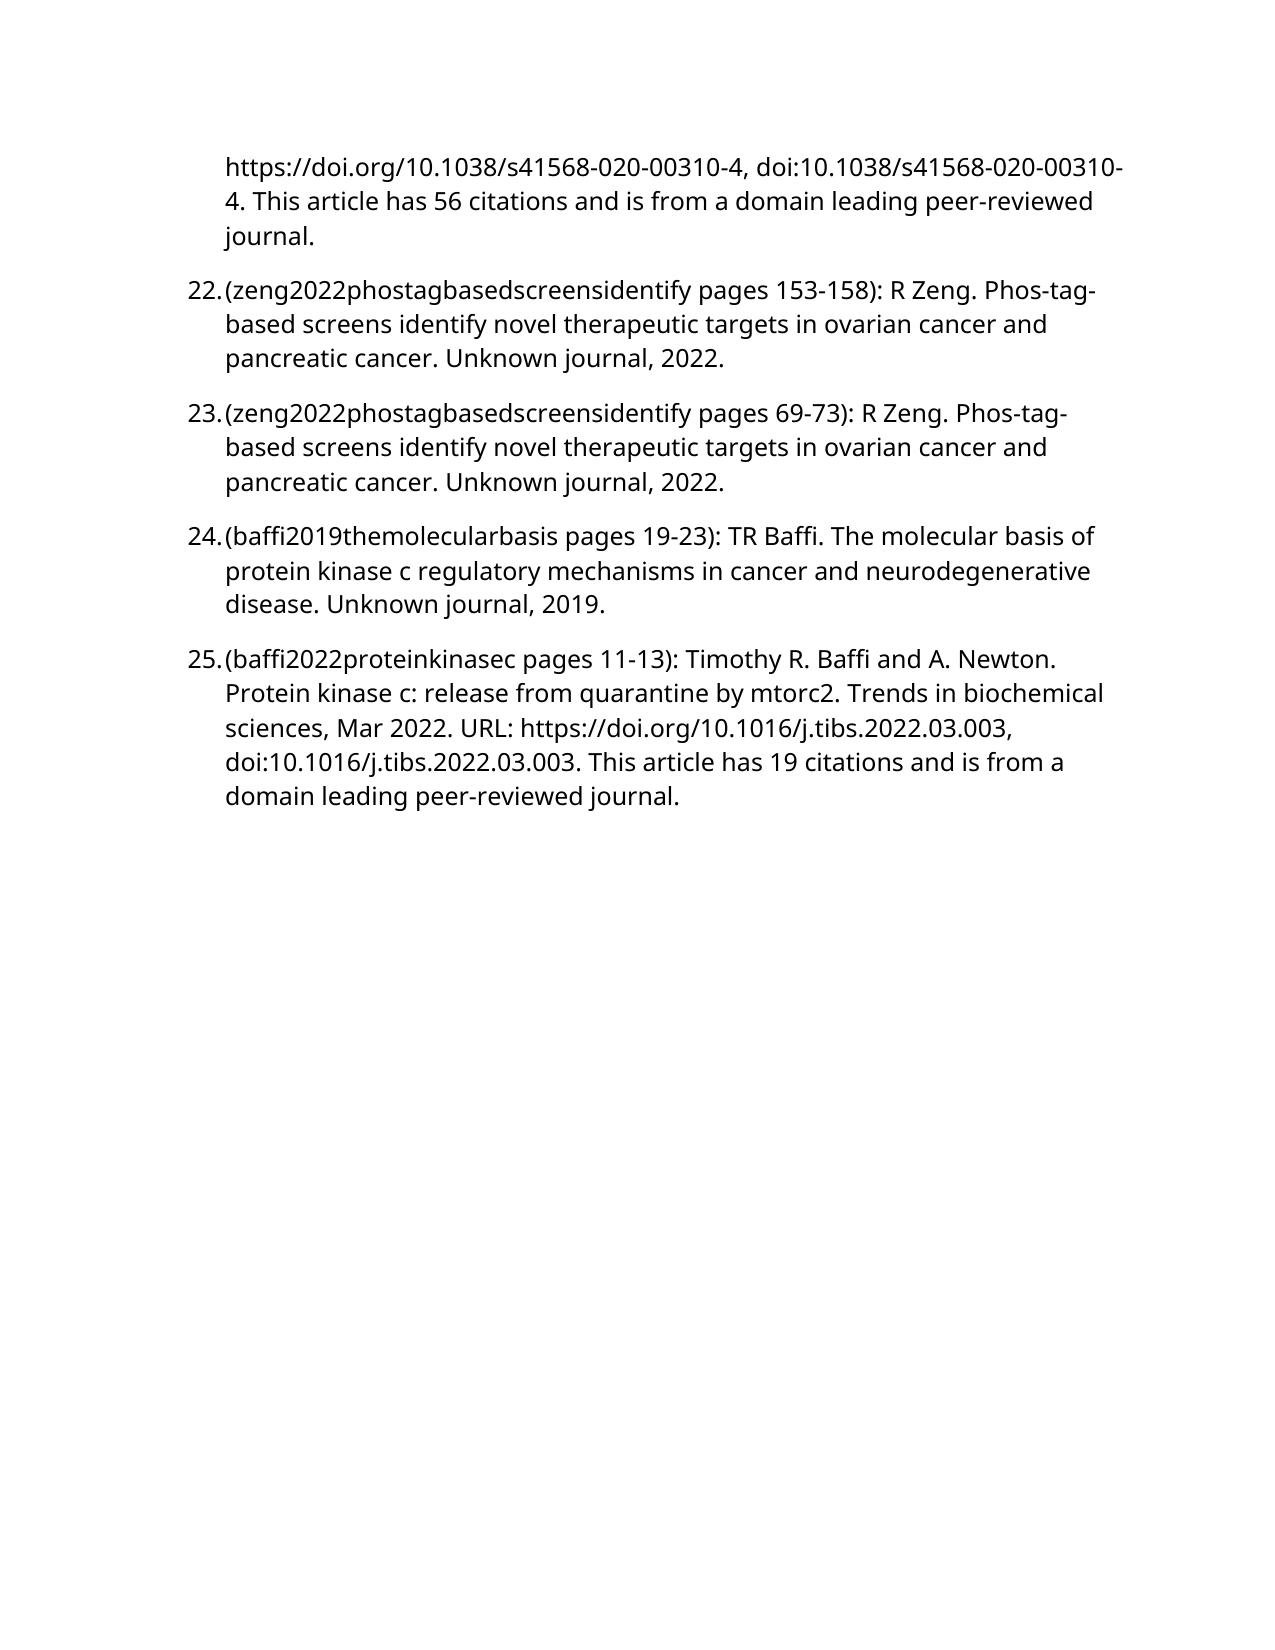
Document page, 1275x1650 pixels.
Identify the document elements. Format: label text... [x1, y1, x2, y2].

list (zeng2022phostagbasedscreensidentify pages 69-73): R Zeng. Phos-tag-based screens identify novel therapeutic targets in ovarian cancer and pancreatic cancer. Unknown journal, 2022. [187, 396, 1125, 498]
list (baffi2022proteinkinasec pages 11-13): Timothy R. Baffi and A. Newton. Protein kinase c: release from quarantine by mtorc2. Trends in biochemical sciences, Mar 2022. URL: https://doi.org/10.1016/j.tibs.2022.03.003, doi:10.1016/j.tibs.2022.03.003. This article has 19 citations and is from a domain leading peer-reviewed journal. [187, 642, 1125, 812]
list (zeng2022phostagbasedscreensidentify pages 153-158): R Zeng. Phos-tag-based screens identify novel therapeutic targets in ovarian cancer and pancreatic cancer. Unknown journal, 2022. [187, 273, 1125, 375]
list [187, 150, 1125, 252]
list (baffi2019themolecularbasis pages 19-23): TR Baffi. The molecular basis of protein kinase c regulatory mechanisms in cancer and neurodegenerative disease. Unknown journal, 2019. [187, 519, 1125, 621]
